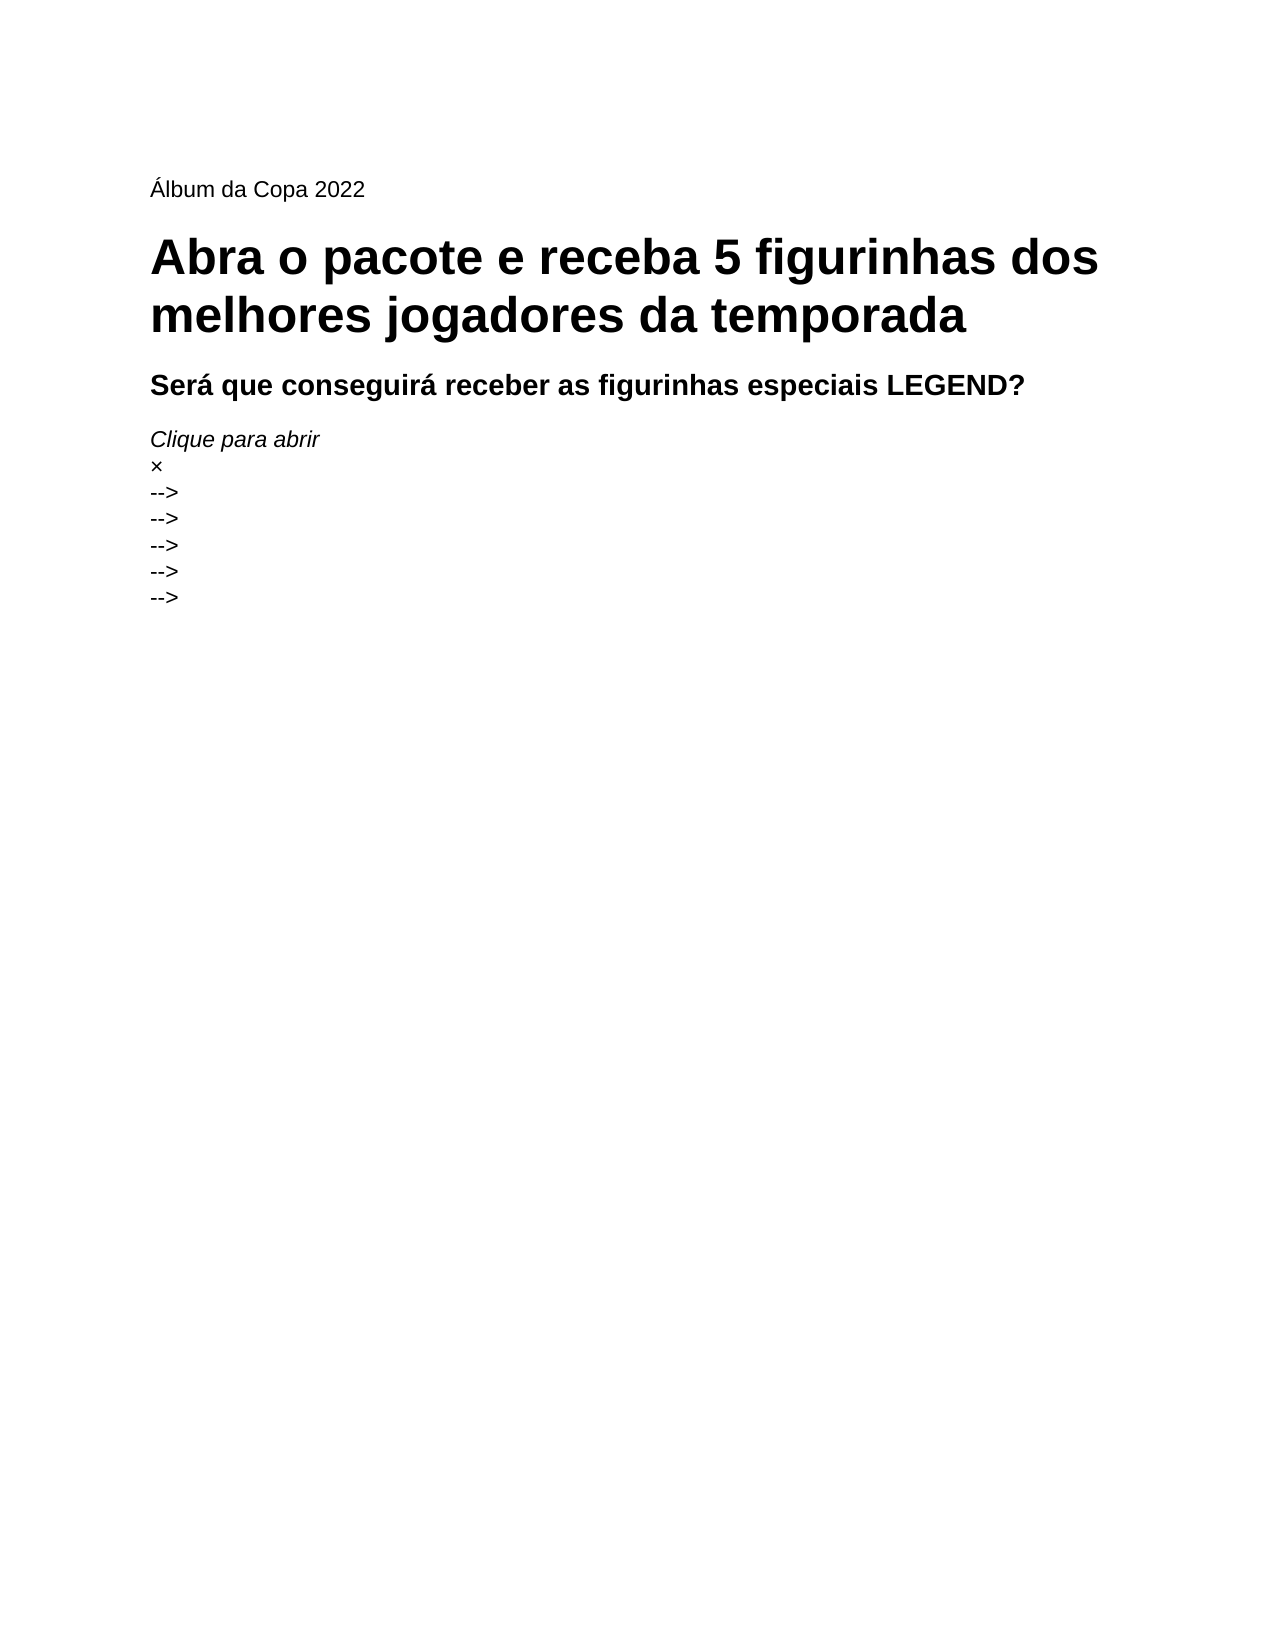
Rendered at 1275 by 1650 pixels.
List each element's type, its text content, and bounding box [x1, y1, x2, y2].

subtitle Abra o pacote e receba 5 figurinhas dos melhores jogadores da temporada [150, 228, 1125, 343]
text --> [150, 505, 1125, 532]
text Clique para abrir [150, 426, 1125, 453]
subtitle Será que conseguirá receber as figurinhas especiais LEGEND? [150, 368, 1125, 401]
text --> [150, 479, 1125, 505]
text × [150, 453, 1125, 479]
text --> [150, 532, 1125, 558]
text Álbum da Copa 2022 [150, 176, 1125, 203]
text --> [150, 558, 1125, 584]
text --> [150, 584, 1125, 611]
